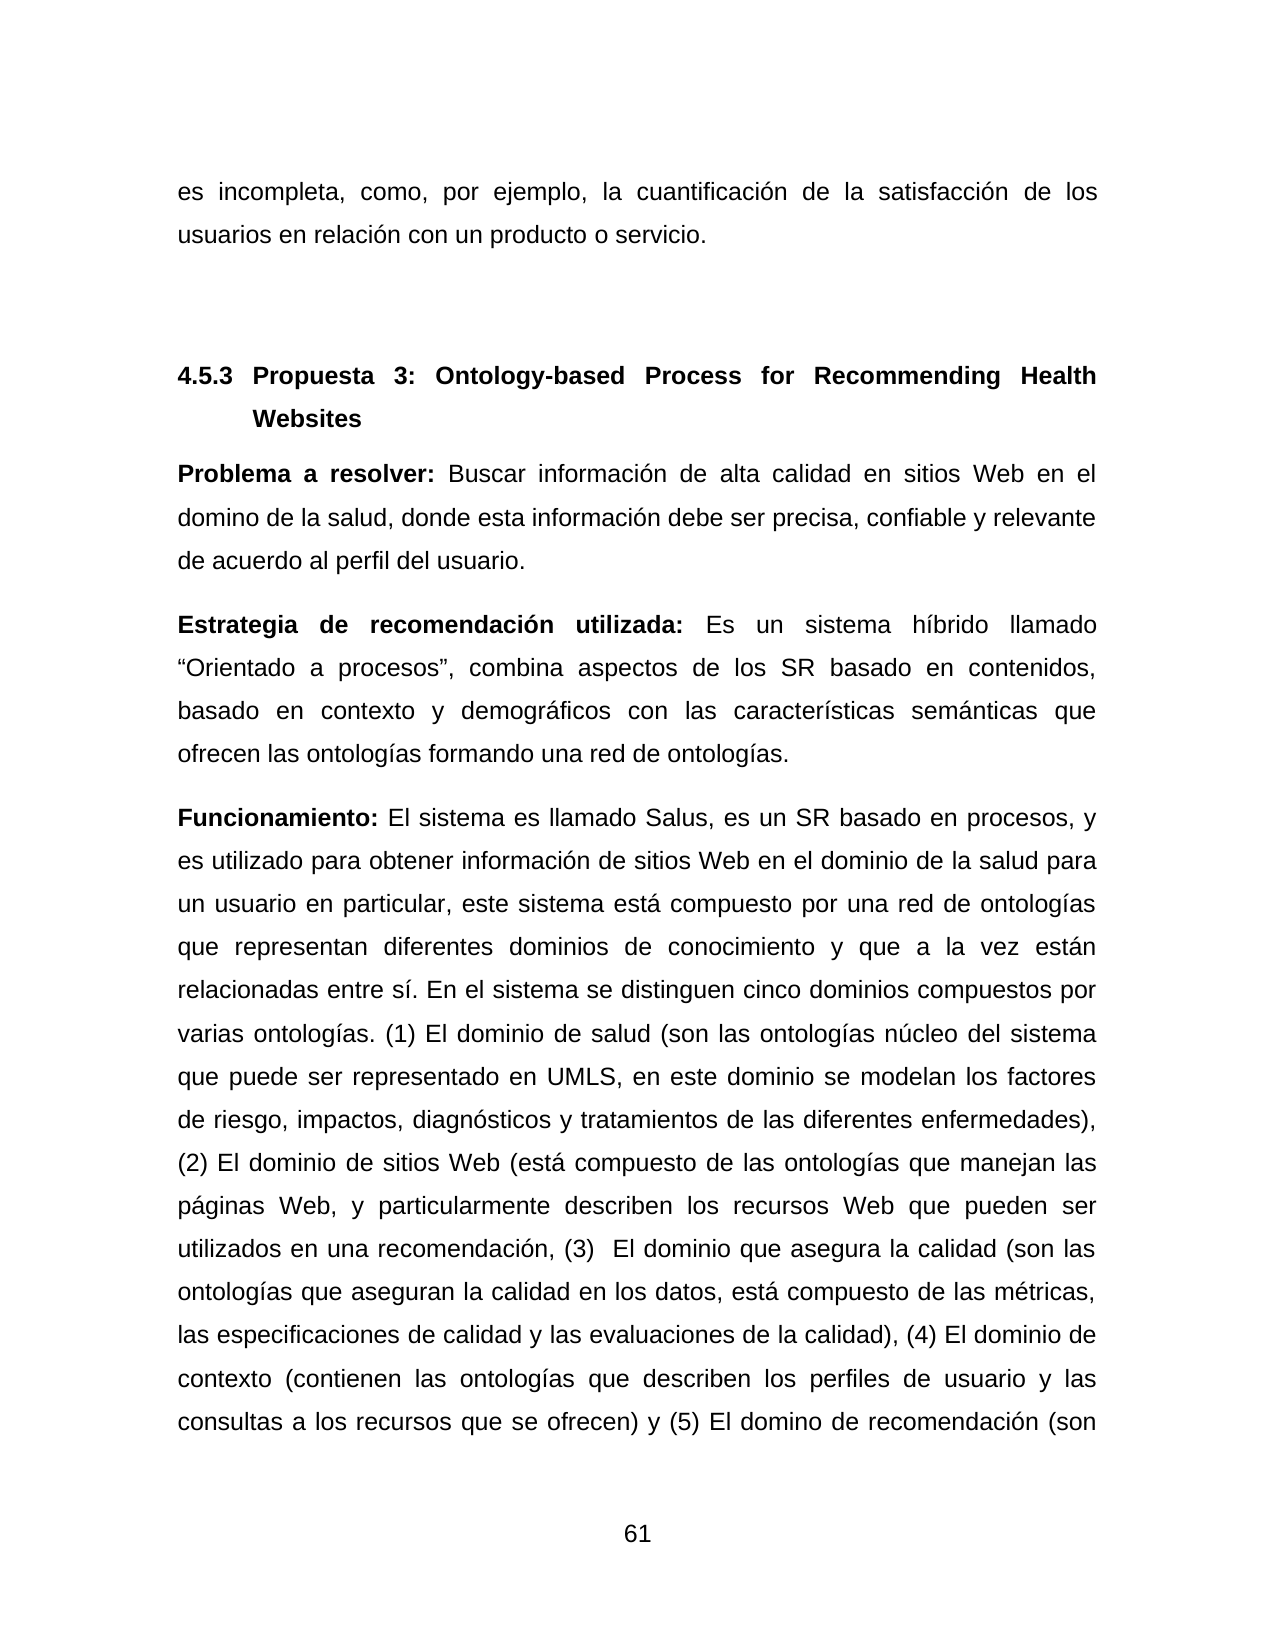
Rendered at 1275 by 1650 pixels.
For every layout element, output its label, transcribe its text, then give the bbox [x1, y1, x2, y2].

subtitle Propuesta 3: Ontology-based Process for Recommending Health Websites [177, 361, 1098, 433]
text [177, 177, 1098, 249]
text Estrategia de recomendación utilizada: Es un sistema híbrido llamado “Orientado a procesos”, combina aspectos de los SR basado en contenidos, basado en contexto y demográficos con las características semánticas que ofrecen las ontologías formando una red de ontologías. [177, 610, 1098, 768]
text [177, 803, 1098, 1436]
text Problema a resolver: Buscar información de alta calidad en sitios Web en el domino de la salud, donde esta información debe ser precisa, confiable y relevante de acuerdo al perfil del usuario. [177, 459, 1098, 574]
